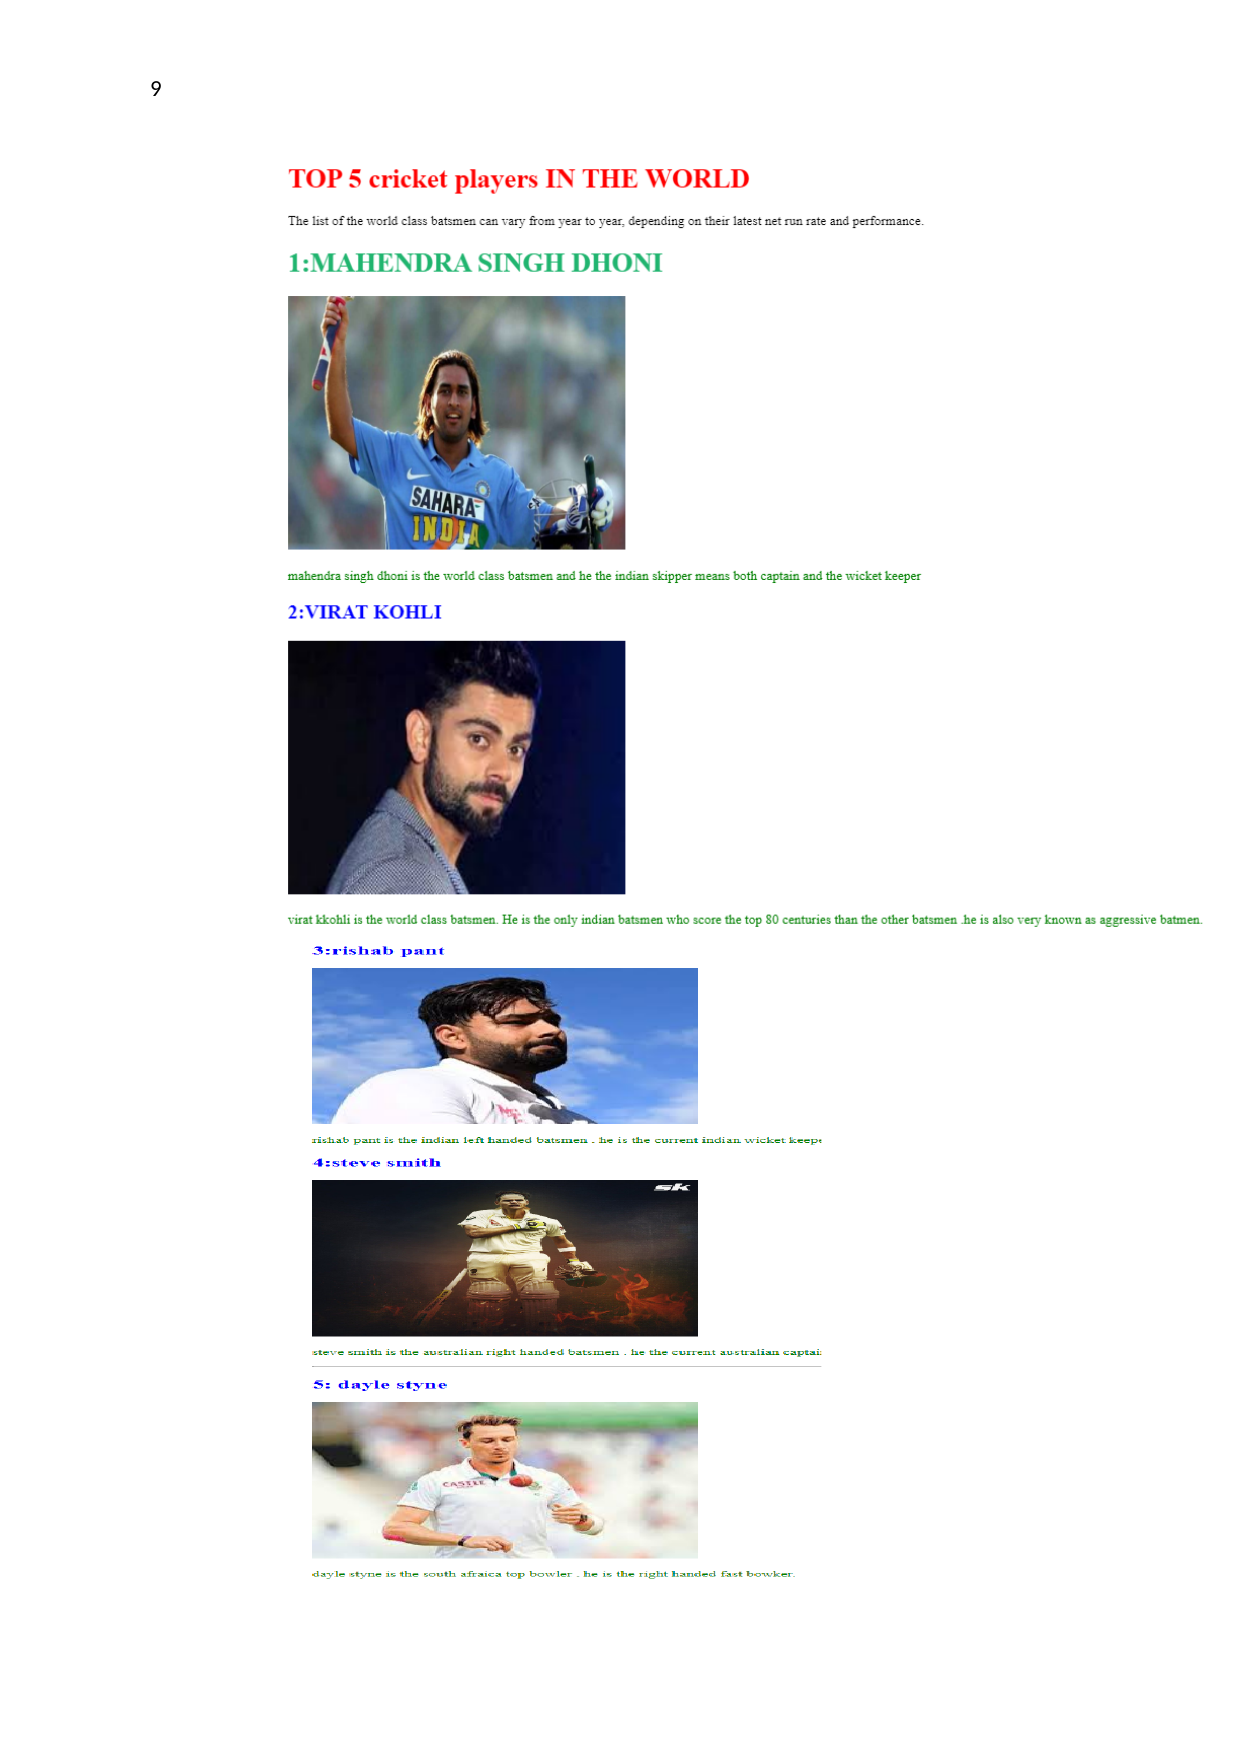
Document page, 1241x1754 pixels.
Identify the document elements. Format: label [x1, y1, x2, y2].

picture [281, 150, 1222, 1587]
